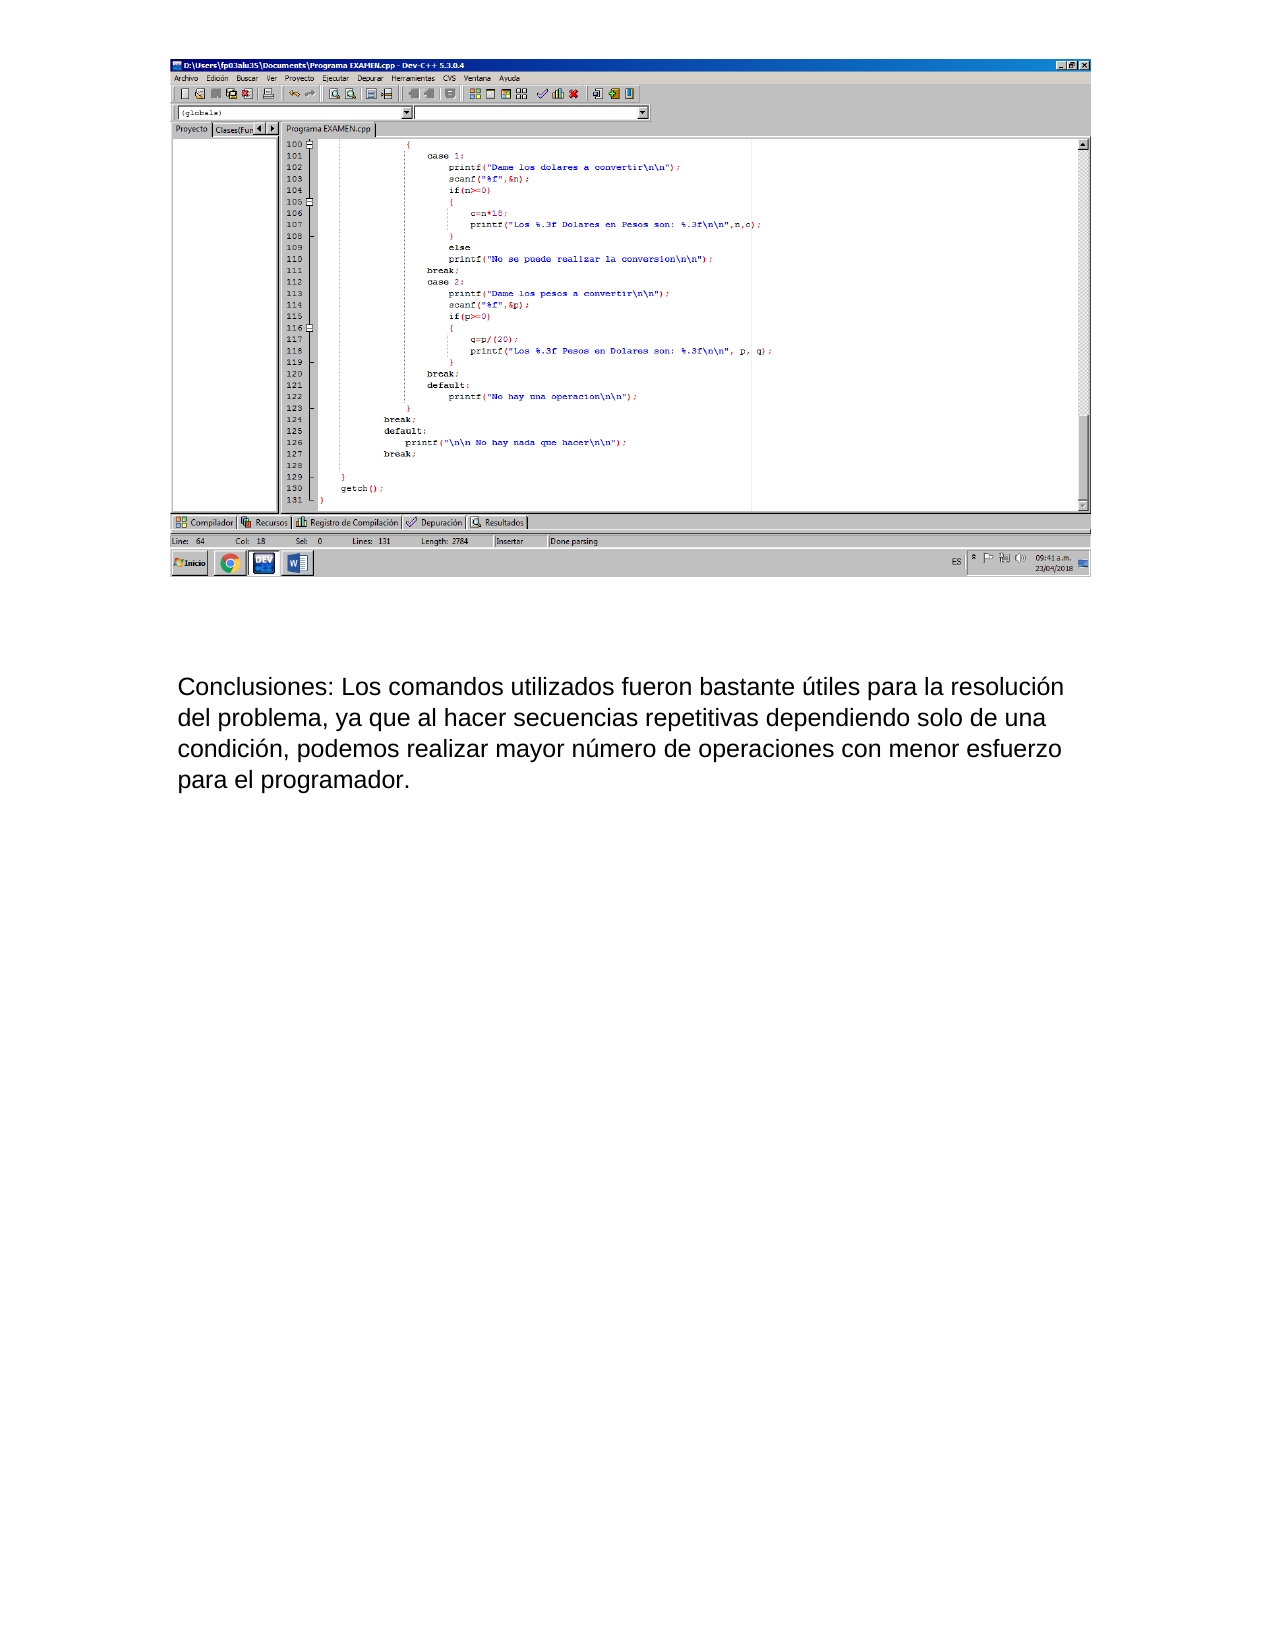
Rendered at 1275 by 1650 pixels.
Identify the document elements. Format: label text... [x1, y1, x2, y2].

picture [170, 59, 1091, 577]
text Conclusiones: Los comandos utilizados fueron bastante útiles para la resolución del problema, ya que al hacer secuencias repetitivas dependiendo solo de una condición, podemos realizar mayor número de operaciones con menor esfuerzo para el programador. [177, 672, 1098, 794]
